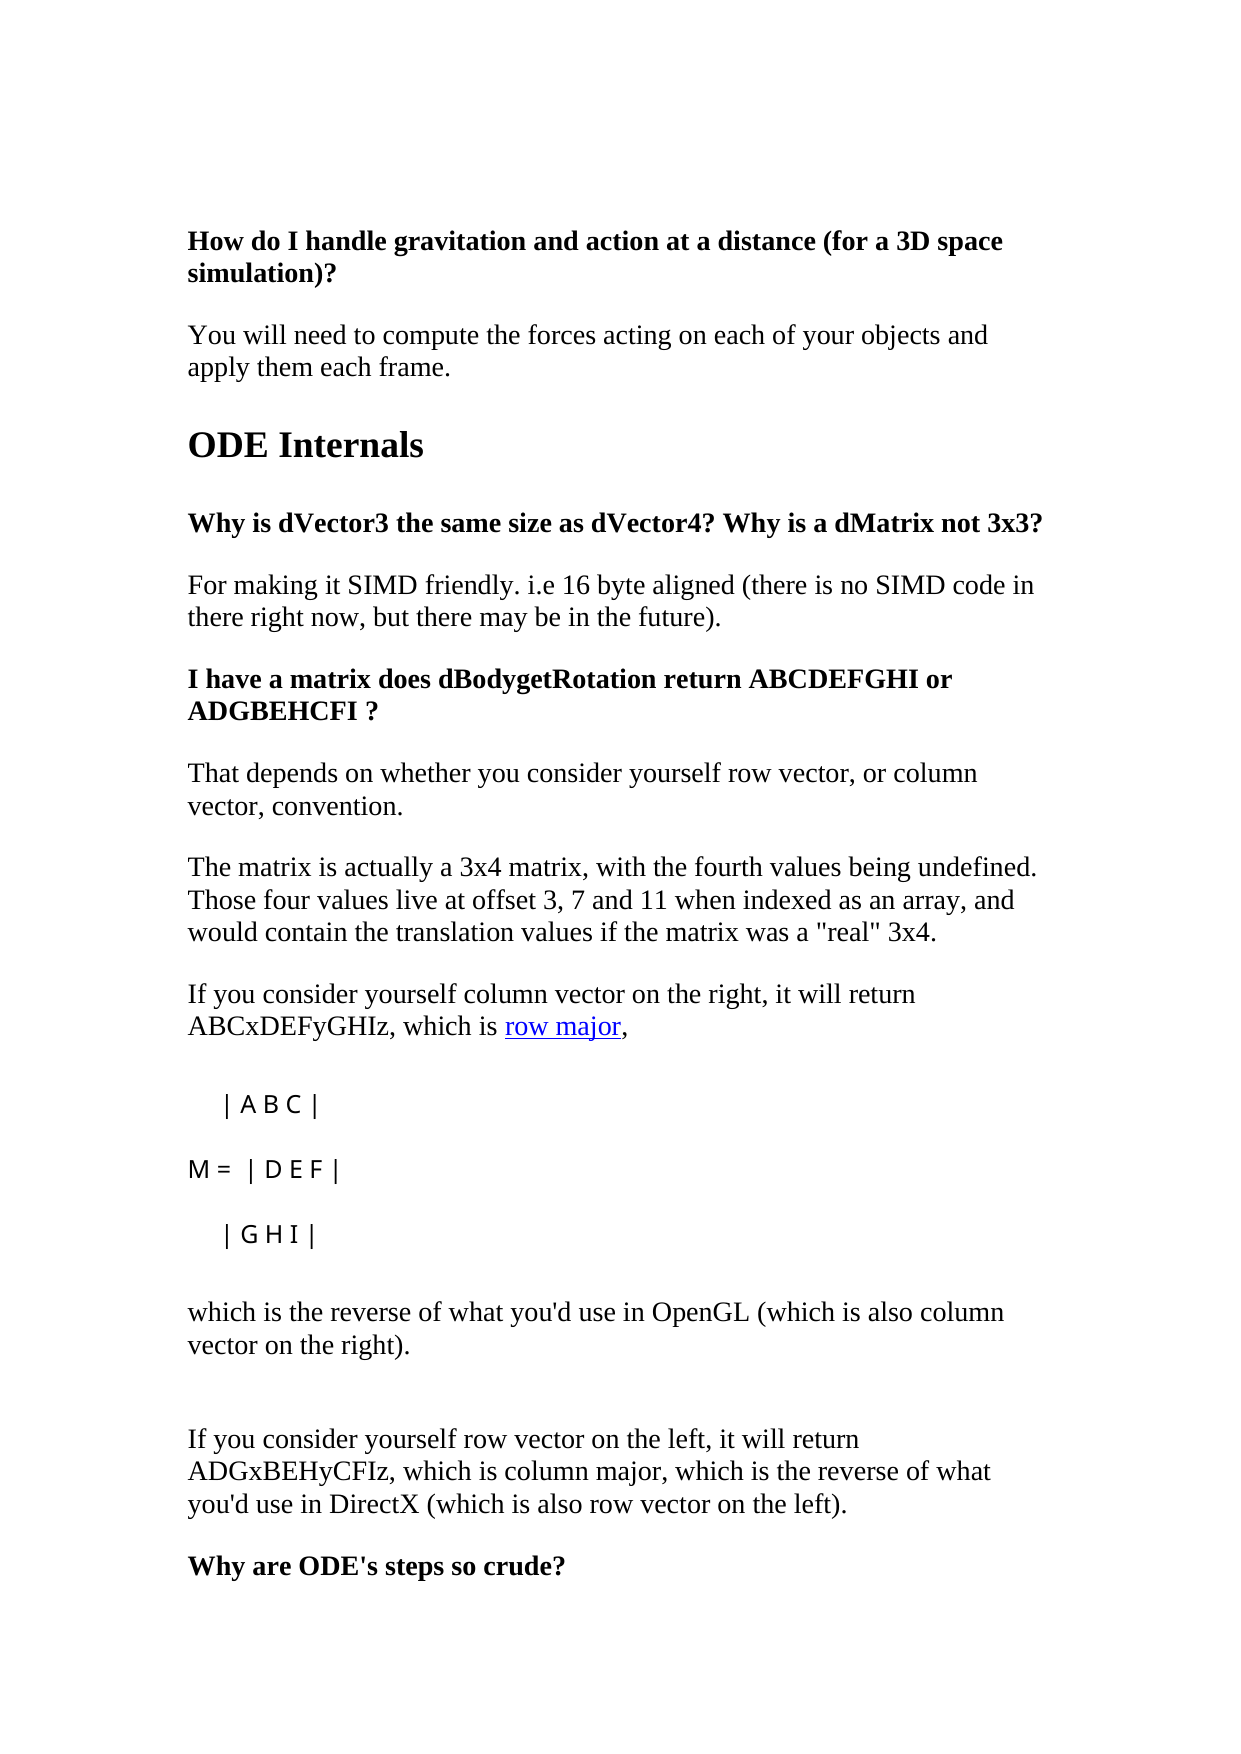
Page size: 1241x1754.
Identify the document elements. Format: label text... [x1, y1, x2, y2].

text | A B C | [187, 1071, 1053, 1136]
text You will need to compute the forces acting on each of your objects and apply them each frame. [187, 318, 1053, 383]
text If you consider yourself row vector on the left, it will return ADGxBEHyCFIz, which is column major, which is the reverse of what you'd use in DirectX (which is also row vector on the left). [187, 1389, 1053, 1519]
text For making it SIMD friendly. i.e 16 byte aligned (there is no SIMD code in there right now, but there may be in the future). [187, 568, 1053, 633]
text The matrix is actually a 3x4 matrix, with the fourth values being undefined. Those four values live at offset 3, 7 and 11 when indexed as an array, and would contain the translation values if the matrix was a "real" 3x4. [187, 850, 1053, 948]
text Why are ODE's steps so crude? [187, 1549, 1053, 1581]
text If you consider yourself column vector on the right, it will return ABCxDEFyGHIz, which is row major, [187, 977, 1053, 1042]
text That depends on whether you consider yourself row vector, or column vector, convention. [187, 756, 1053, 821]
text M = | D E F | [187, 1136, 1053, 1201]
text which is the reverse of what you'd use in OpenGL (which is also column vector on the right). [187, 1295, 1053, 1360]
text | G H I | [187, 1201, 1053, 1266]
text I have a matrix does dBodygetRotation return ABCDEFGHI or ADGBEHCFI ? [187, 662, 1053, 727]
text Why is dVector3 the same size as dVector4? Why is a dMatrix not 3x3? [187, 506, 1053, 539]
text How do I handle gravitation and action at a distance (for a 3D space simulation)? [187, 224, 1053, 289]
text ODE Internals [187, 412, 1053, 477]
